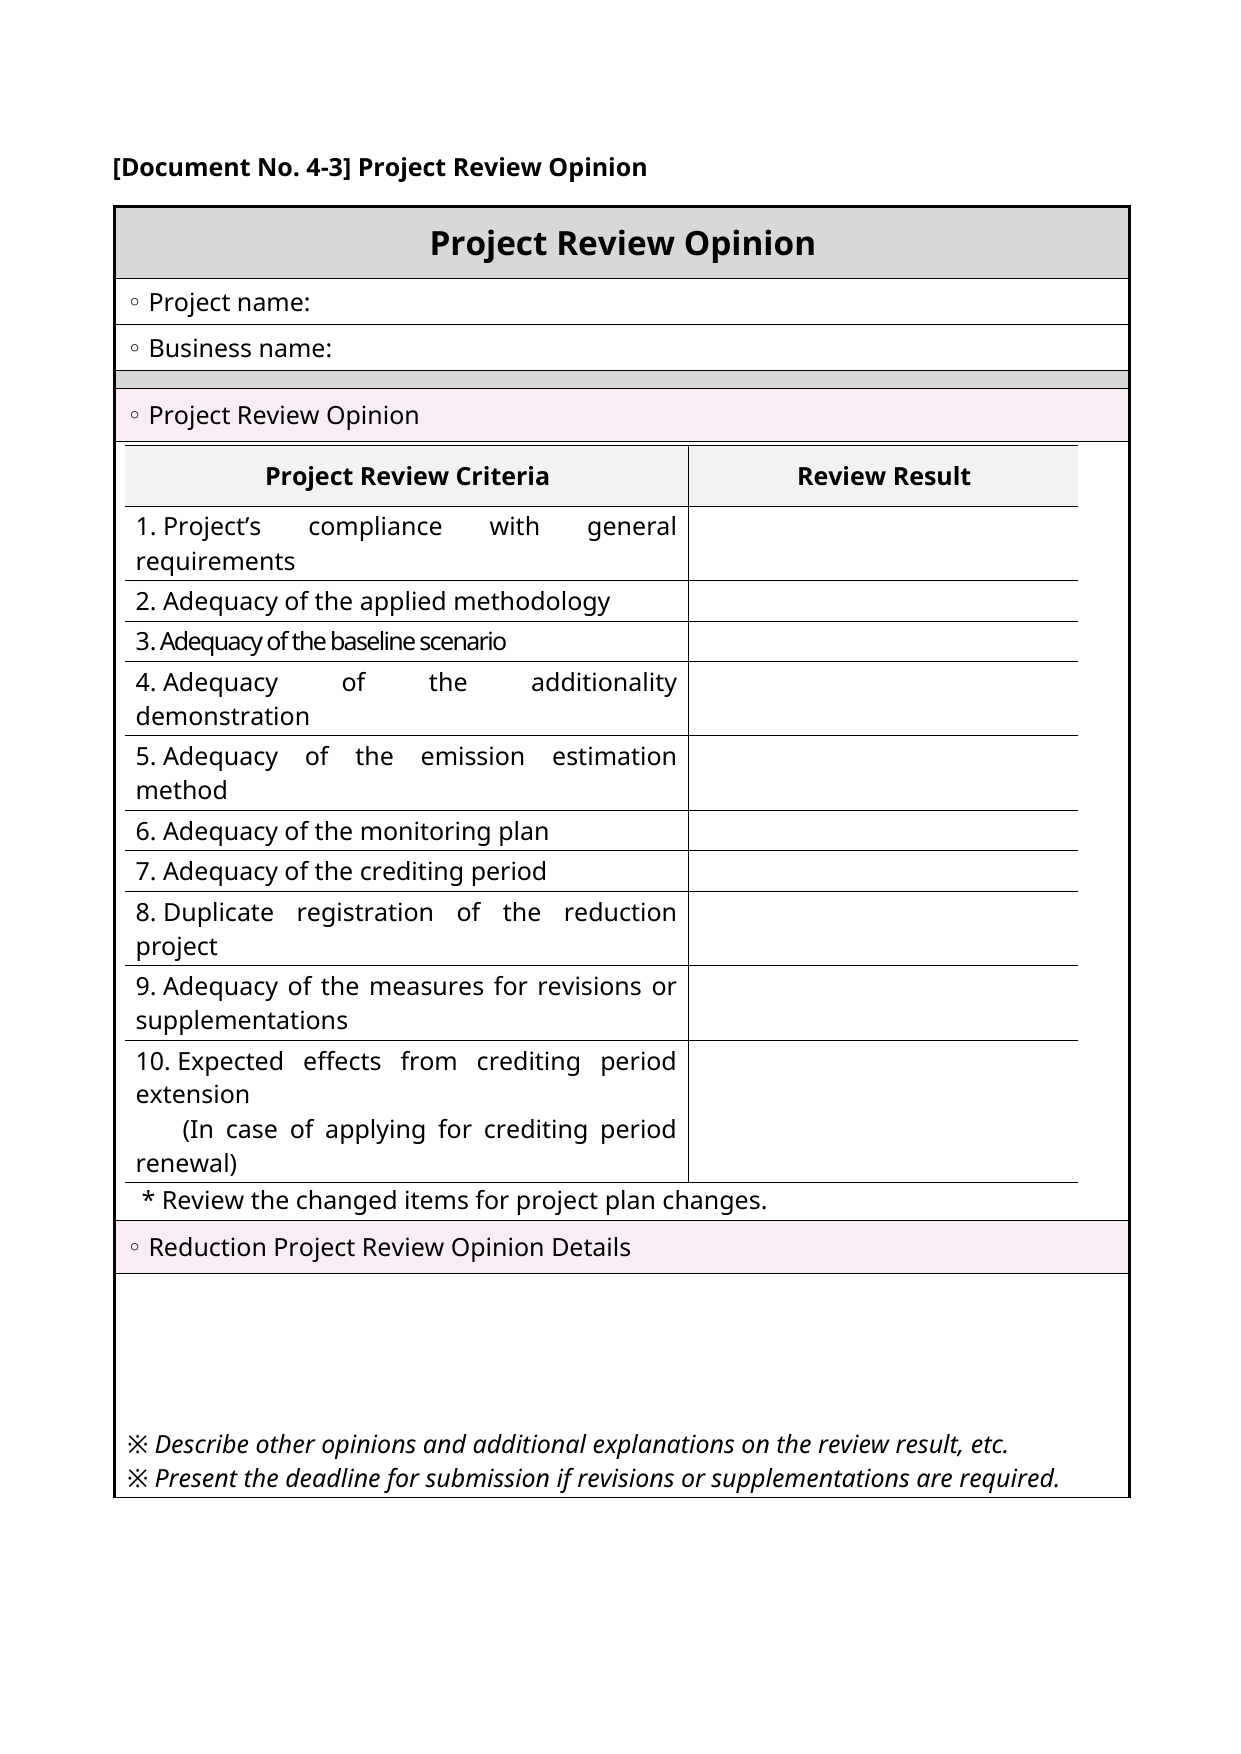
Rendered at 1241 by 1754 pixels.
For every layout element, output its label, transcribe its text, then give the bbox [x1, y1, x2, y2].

table_cell * Review the changed items for project plan changes. [116, 442, 1128, 1220]
table_cell ◦ Project name: [116, 279, 1128, 324]
table_cell ※ Describe other opinions and additional explanations on the review result, etc. ※ Present the deadline for submission if revisions or supplementations are required. [116, 1274, 1128, 1497]
table_cell ◦ Project Review Opinion [116, 389, 1128, 441]
table_cell ◦ Business name: [116, 325, 1128, 369]
table_cell [116, 371, 1128, 388]
text [Document No. 4-3] Project Review Opinion [112, 150, 1128, 184]
table_header Project Review Opinion [116, 208, 1128, 278]
table_cell ◦ Reduction Project Review Opinion Details [116, 1221, 1128, 1273]
